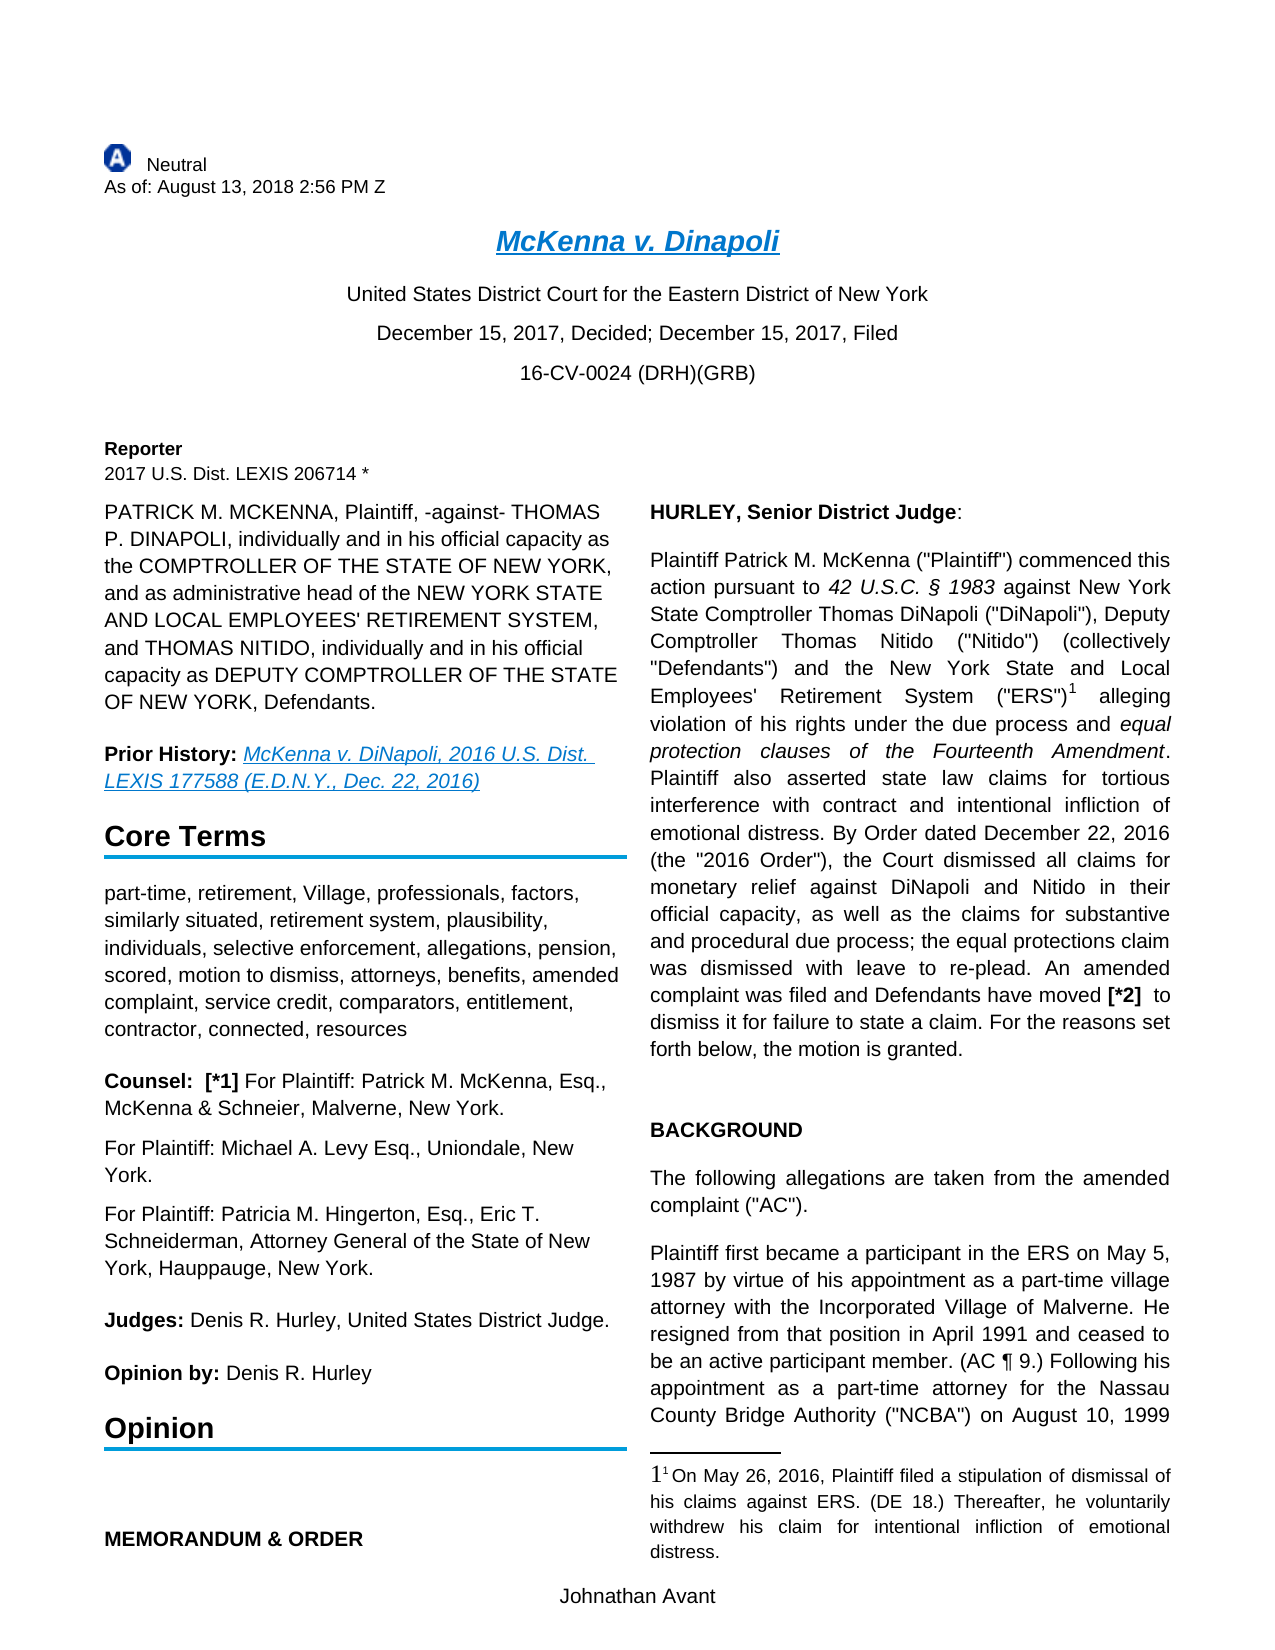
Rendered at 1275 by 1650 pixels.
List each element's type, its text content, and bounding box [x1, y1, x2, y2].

text For Plaintiff: Patricia M. Hingerton, Esq., Eric T. Schneiderman, Attorney General of the State of New York, Hauppauge, New York. [104, 1199, 625, 1280]
subtitle McKenna v. Dinapoli [104, 222, 1171, 258]
text BACKGROUND [650, 1086, 1171, 1142]
text For Plaintiff: Michael A. Levy Esq., Uniondale, New York. [104, 1132, 625, 1186]
text Counsel: [*1] For Plaintiff: Patrick M. McKenna, Esq., McKenna & Schneier, Malverne, New York. [104, 1066, 625, 1120]
text Reporter [104, 434, 1171, 459]
text Prior History: McKenna v. DiNapoli, 2016 U.S. Dist. LEXIS 177588 (E.D.N.Y., Dec. 22, 2016) [104, 738, 625, 793]
text HURLEY, Senior District Judge: [650, 497, 1171, 524]
text Plaintiff Patrick M. McKenna ("Plaintiff") commenced this action pursuant to 42 U.S.C. § 1983 against New York State Comptroller Thomas DiNapoli ("DiNapoli"), Deputy Comptroller Thomas Nitido ("Nitido") (collectively "Defendants") and the New York State and Local Employees' Retirement System ("ERS")1 alleging violation of his rights under the due process and equal protection clauses of the Fourteenth Amendment. Plaintiff also asserted state law claims for tortious interference with contract and intentional infliction of emotional distress. By Order dated December 22, 2016 (the "2016 Order"), the Court dismissed all claims for monetary relief against DiNapoli and Nitido in their official capacity, as well as the claims for substantive and procedural due process; the equal protections claim was dismissed with leave to re-plead. An amended complaint was filed and Defendants have moved [*2] to dismiss it for failure to state a claim. For the reasons set forth below, the motion is granted. [650, 545, 1171, 1061]
text part-time, retirement, Village, professionals, factors, similarly situated, retirement system, plausibility, individuals, selective enforcement, allegations, pension, scored, motion to dismiss, attorneys, benefits, amended complaint, service credit, comparators, entitlement, contractor, connected, resources [104, 878, 625, 1041]
text Neutral As of: August 13, 2018 2:56 PM Z [104, 145, 1171, 197]
text December 15, 2017, Decided; December 15, 2017, Filed [104, 318, 1171, 345]
text 2017 U.S. Dist. LEXIS 206714 * [104, 459, 1171, 484]
text Opinion by: Denis R. Hurley [104, 1357, 625, 1384]
text The following allegations are taken from the amended complaint ("AC"). [650, 1163, 1171, 1217]
text PATRICK M. MCKENNA, Plaintiff, -against- THOMAS P. DINAPOLI, individually and in his official capacity as the COMPTROLLER OF THE STATE OF NEW YORK, and as administrative head of the NEW YORK STATE AND LOCAL EMPLOYEES' RETIREMENT SYSTEM, and THOMAS NITIDO, individually and in his official capacity as DEPUTY COMPTROLLER OF THE STATE OF NEW YORK, Defendants. [104, 497, 625, 713]
text MEMORANDUM & ORDER [104, 1495, 625, 1551]
text Opinion [104, 1409, 625, 1445]
text 16-CV-0024 (DRH)(GRB) [104, 358, 1171, 385]
picture [104, 144, 131, 172]
text Judges: Denis R. Hurley, United States District Judge. [104, 1305, 625, 1332]
text United States District Court for the Eastern District of New York [104, 278, 1171, 306]
text Core Terms [104, 818, 625, 853]
